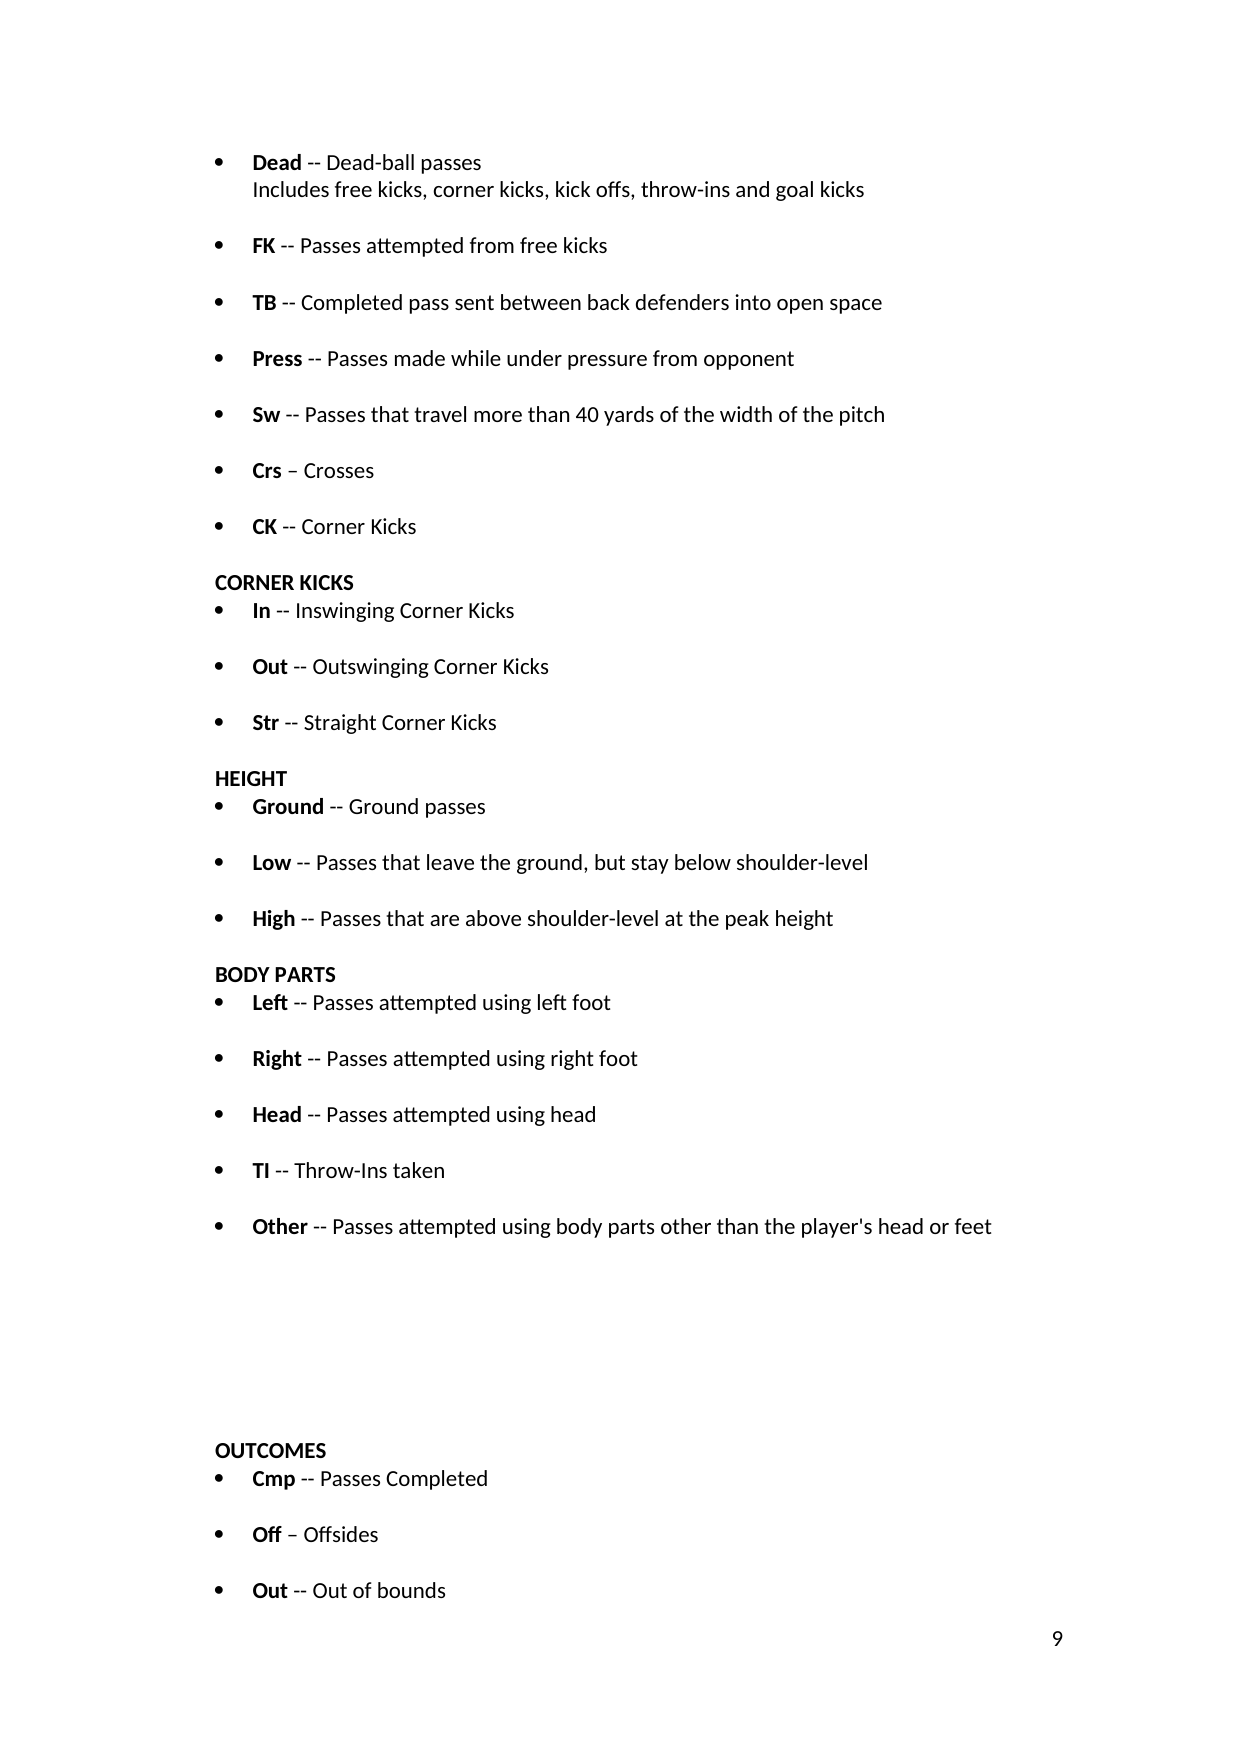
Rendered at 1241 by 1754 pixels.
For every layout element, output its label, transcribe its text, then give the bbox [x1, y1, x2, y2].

list Dead -- Dead-ball passes Includes free kicks, corner kicks, kick offs, throw-ins and goal kicks [215, 148, 1063, 204]
list Out -- Outswinging Corner Kicks [215, 652, 1063, 680]
list FK -- Passes attempted from free kicks [215, 232, 1063, 260]
list Sw -- Passes that travel more than 40 yards of the width of the pitch [215, 400, 1063, 428]
list TI -- Throw-Ins taken [215, 1156, 1063, 1184]
text OUTCOMES [215, 1437, 1063, 1464]
list Right -- Passes attempted using right foot [215, 1044, 1063, 1072]
list Ground -- Ground passes [215, 792, 1063, 820]
text HEIGHT [215, 764, 1063, 792]
list Str -- Straight Corner Kicks [215, 708, 1063, 736]
list Out -- Out of bounds [215, 1577, 1063, 1605]
list Press -- Passes made while under pressure from opponent [215, 344, 1063, 372]
text BODY PARTS [215, 960, 1063, 988]
text CORNER KICKS [215, 568, 1063, 596]
list Low -- Passes that leave the ground, but stay below shoulder-level [215, 848, 1063, 876]
list High -- Passes that are above shoulder-level at the peak height [215, 904, 1063, 932]
list Crs – Crosses [215, 456, 1063, 484]
list Other -- Passes attempted using body parts other than the player's head or feet [215, 1212, 1063, 1240]
list Left -- Passes attempted using left foot [215, 988, 1063, 1016]
list TB -- Completed pass sent between back defenders into open space [215, 288, 1063, 316]
list Cmp -- Passes Completed [215, 1464, 1063, 1493]
list In -- Inswinging Corner Kicks [215, 596, 1063, 624]
list Head -- Passes attempted using head [215, 1100, 1063, 1128]
list Off – Offsides [215, 1521, 1063, 1549]
list CK -- Corner Kicks [215, 512, 1063, 540]
